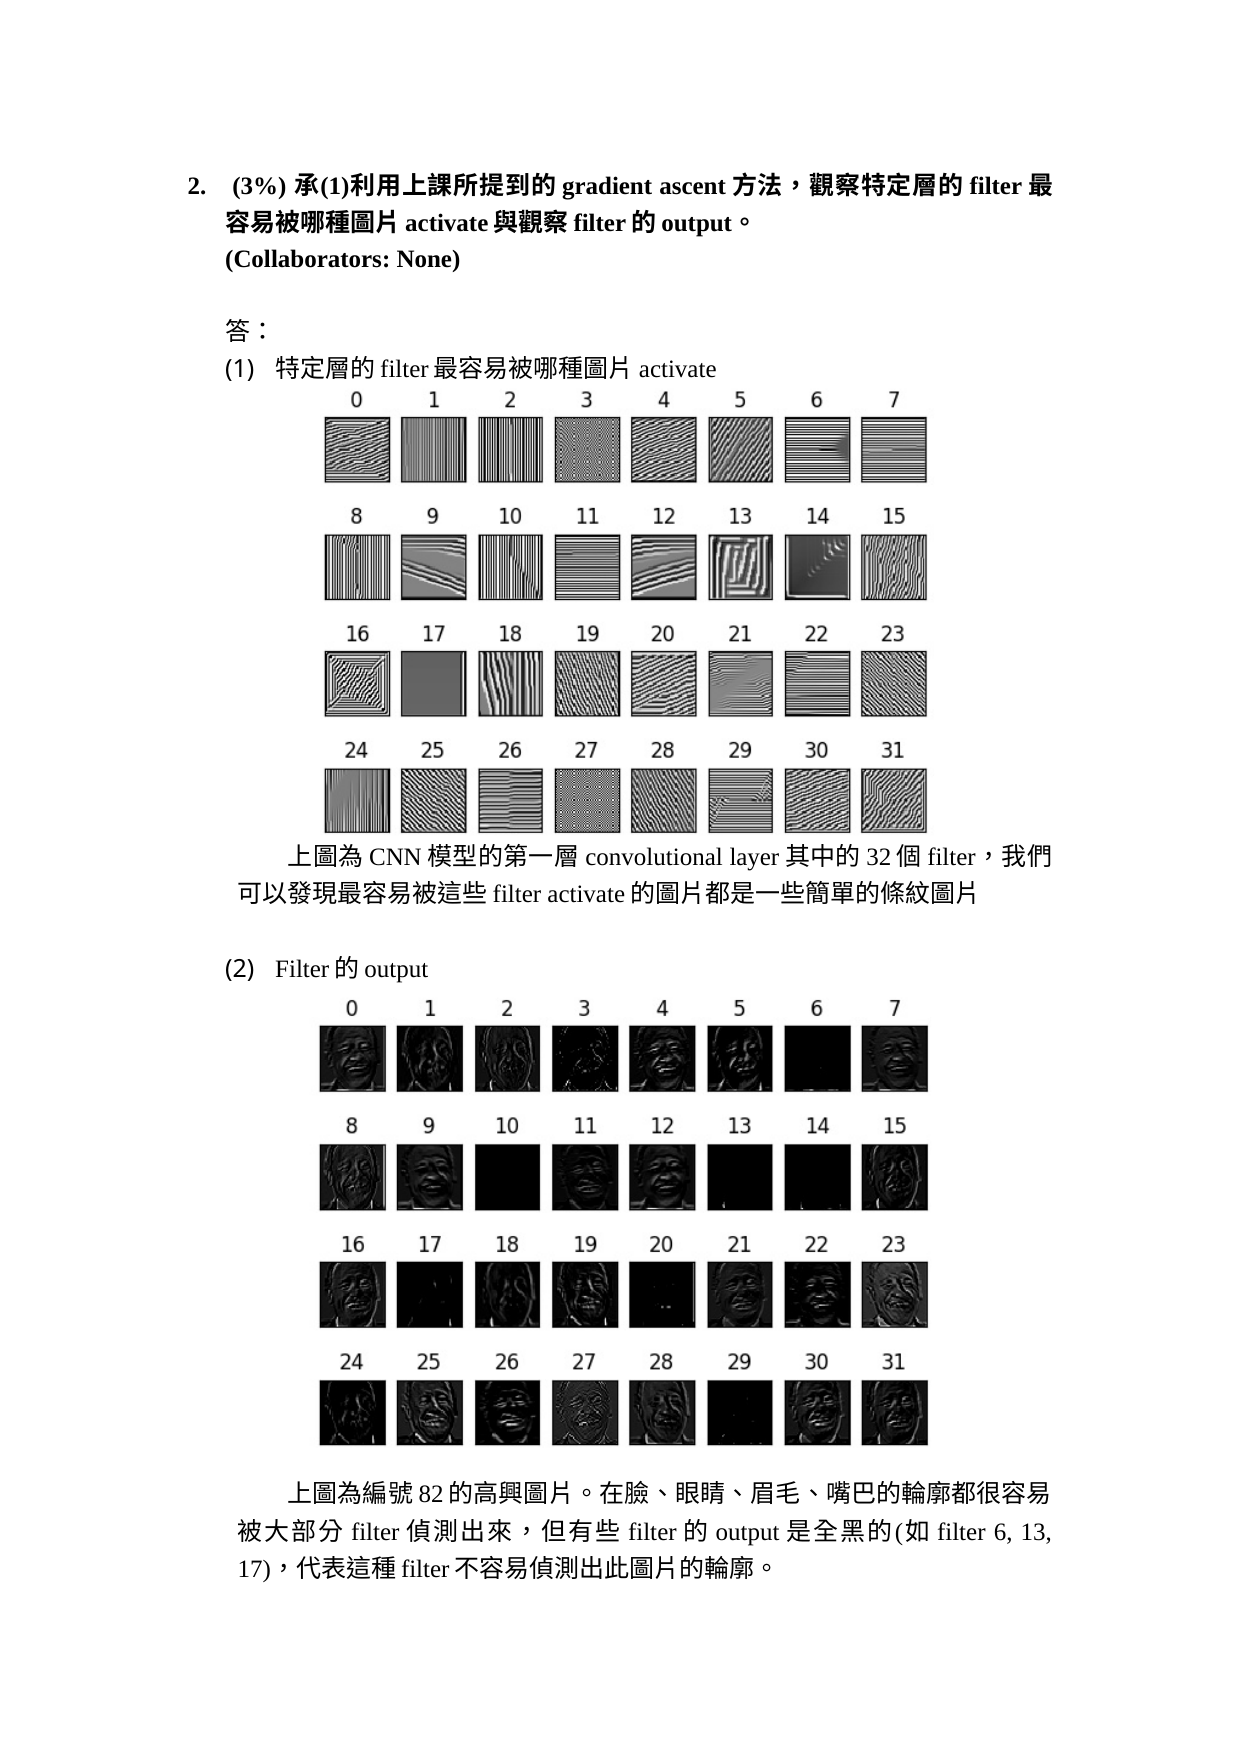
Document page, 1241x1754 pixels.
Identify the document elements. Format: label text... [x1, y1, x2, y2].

text 答： [225, 310, 1053, 348]
text 上圖為編號82的高興圖片。在臉、眼睛、眉毛、嘴巴的輪廓都很容易被大部分filter偵測出來，但有些filter的output是全黑的(如filter 6, 13, 17)，代表這種filter不容易偵測出此圖片的輪廓。 [237, 1473, 1053, 1585]
picture [308, 993, 932, 1449]
list 特定層的filter最容易被哪種圖片activate [225, 348, 1053, 385]
text 上圖為CNN模型的第一層convolutional layer其中的32個filter，我們可以發現最容易被這些filter activate的圖片都是一些簡單的條紋圖片 [237, 835, 1053, 910]
picture [319, 386, 935, 837]
list Filter的output [225, 948, 1053, 985]
list (3%) 承(1)利用上課所提到的gradient ascent方法，觀察特定層的filter最容易被哪種圖片activate與觀察filter的output。 (Collaborators: None) [187, 164, 1053, 277]
